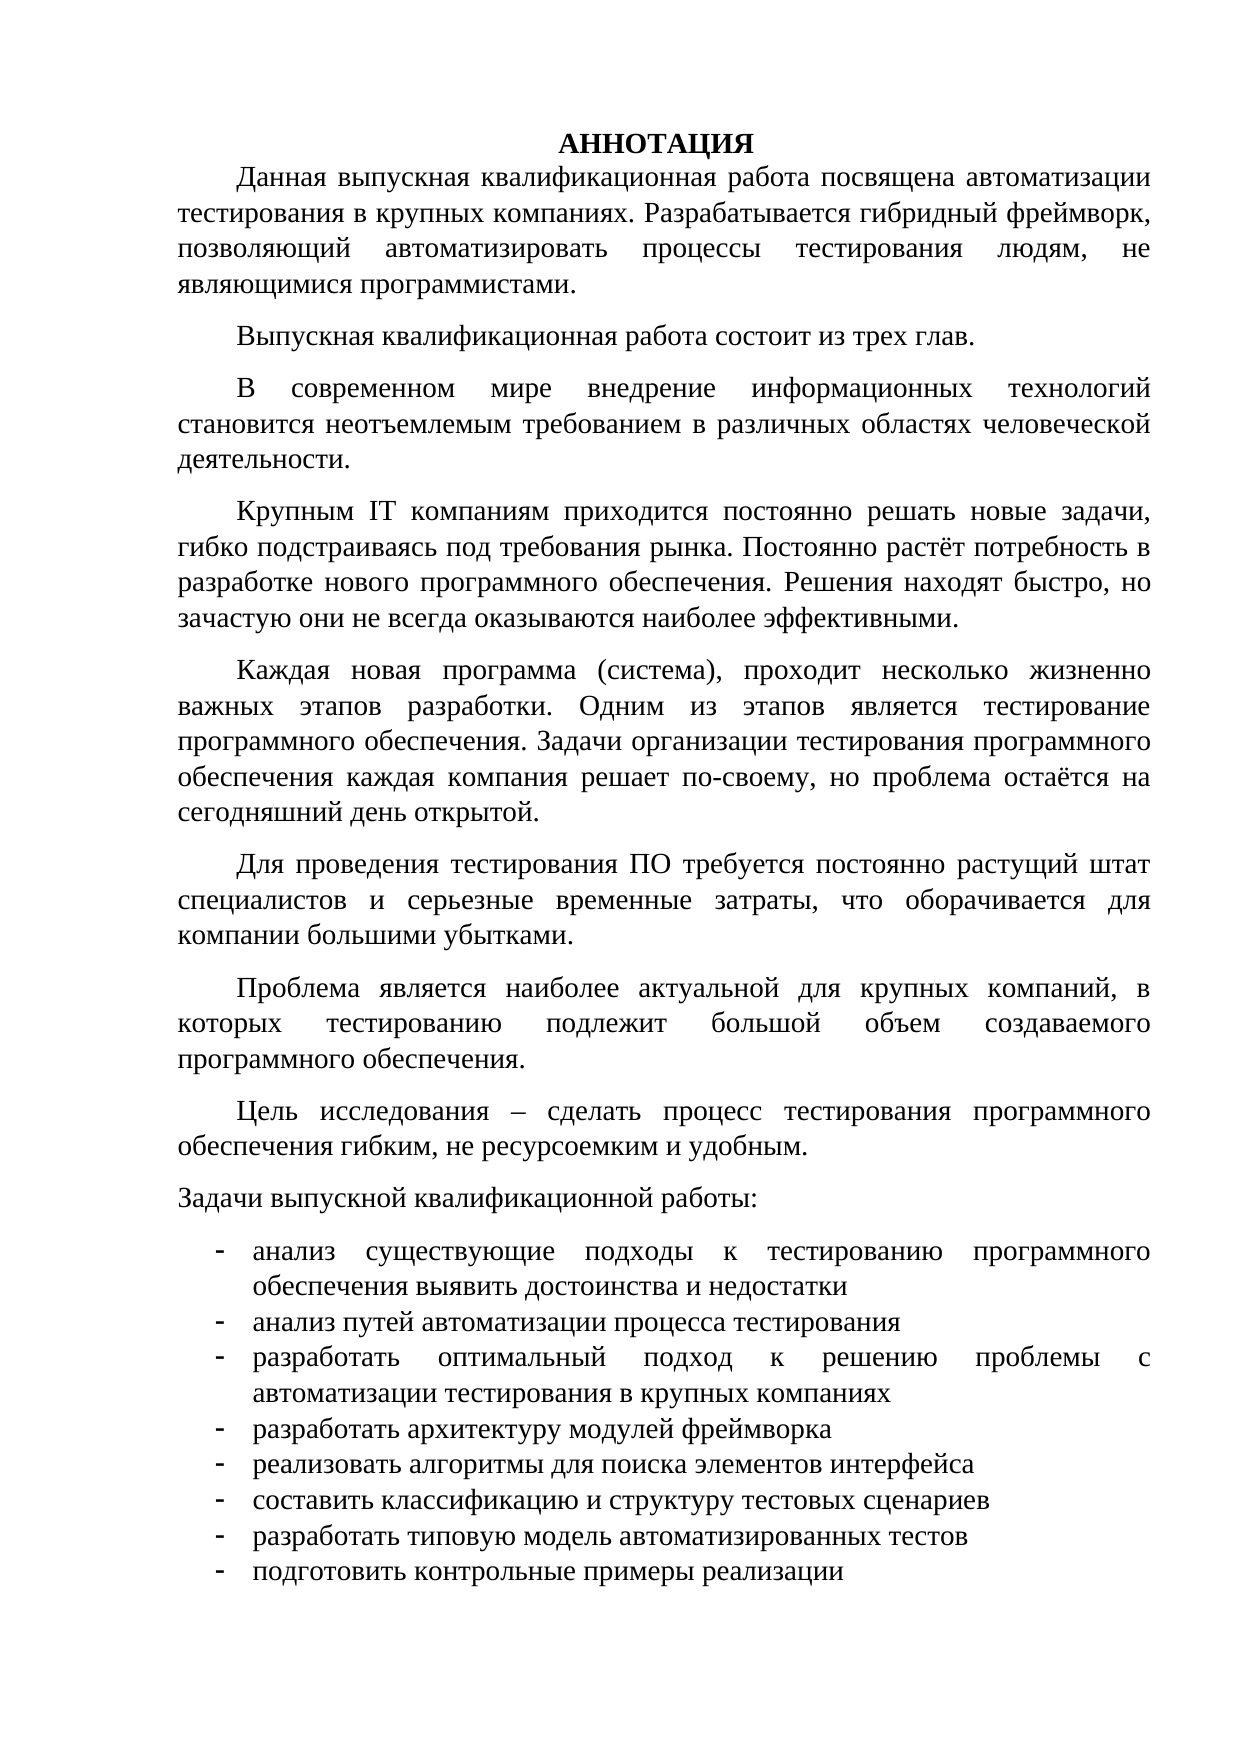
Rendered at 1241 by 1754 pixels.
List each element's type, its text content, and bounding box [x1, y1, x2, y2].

subtitle АННОТАЦИЯ [177, 126, 1135, 159]
text Для проведения тестирования ПО требуется постоянно растущий штат специалистов и серьезные временные затраты, что оборачивается для компании большими убытками. [177, 846, 1152, 951]
text Цель исследования – сделать процесс тестирования программного обеспечения гибким, не ресурсоемким и удобным. [177, 1093, 1152, 1162]
list анализ существующие подходы к тестированию программного обеспечения выявить достоинства и недостатки [215, 1233, 1152, 1302]
list разработать оптимальный подход к решению проблемы с автоматизации тестирования в крупных компаниях [215, 1339, 1152, 1409]
text Данная выпускная квалификационная работа посвящена автоматизации тестирования в крупных компаниях. Разрабатывается гибридный фреймворк, позволяющий автоматизировать процессы тестирования людям, не являющимися программистами. [177, 159, 1152, 299]
list разработать архитектуру модулей фреймворка [215, 1411, 1152, 1444]
text Задачи выпускной квалификационной работы: [177, 1181, 1152, 1214]
text Каждая новая программа (система), проходит несколько жизненно важных этапов разработки. Одним из этапов является тестирование программного обеспечения. Задачи организации тестирования программного обеспечения каждая компания решает по-своему, но проблема остаётся на сегодняшний день открытой. [177, 652, 1152, 828]
text В современном мире внедрение информационных технологий становится неотъемлемым требованием в различных областях человеческой деятельности. [177, 370, 1152, 475]
list анализ путей автоматизации процесса тестирования [215, 1304, 1152, 1338]
list составить классификацию и структуру тестовых сценариев [215, 1482, 1152, 1516]
list реализовать алгоритмы для поиска элементов интерфейса [215, 1446, 1152, 1480]
text Проблема является наиболее актуальной для крупных компаний, в которых тестированию подлежит большой объем создаваемого программного обеспечения. [177, 970, 1152, 1074]
list разработать типовую модель автоматизированных тестов [215, 1518, 1152, 1551]
text Выпускная квалификационная работа состоит из трех глав. [177, 318, 1152, 352]
list подготовить контрольные примеры реализации [215, 1553, 1152, 1587]
text Крупным IT компаниям приходится постоянно решать новые задачи, гибко подстраиваясь под требования рынка. Постоянно растёт потребность в разработке нового программного обеспечения. Решения находят быстро, но зачастую они не всегда оказываются наиболее эффективными. [177, 493, 1152, 633]
